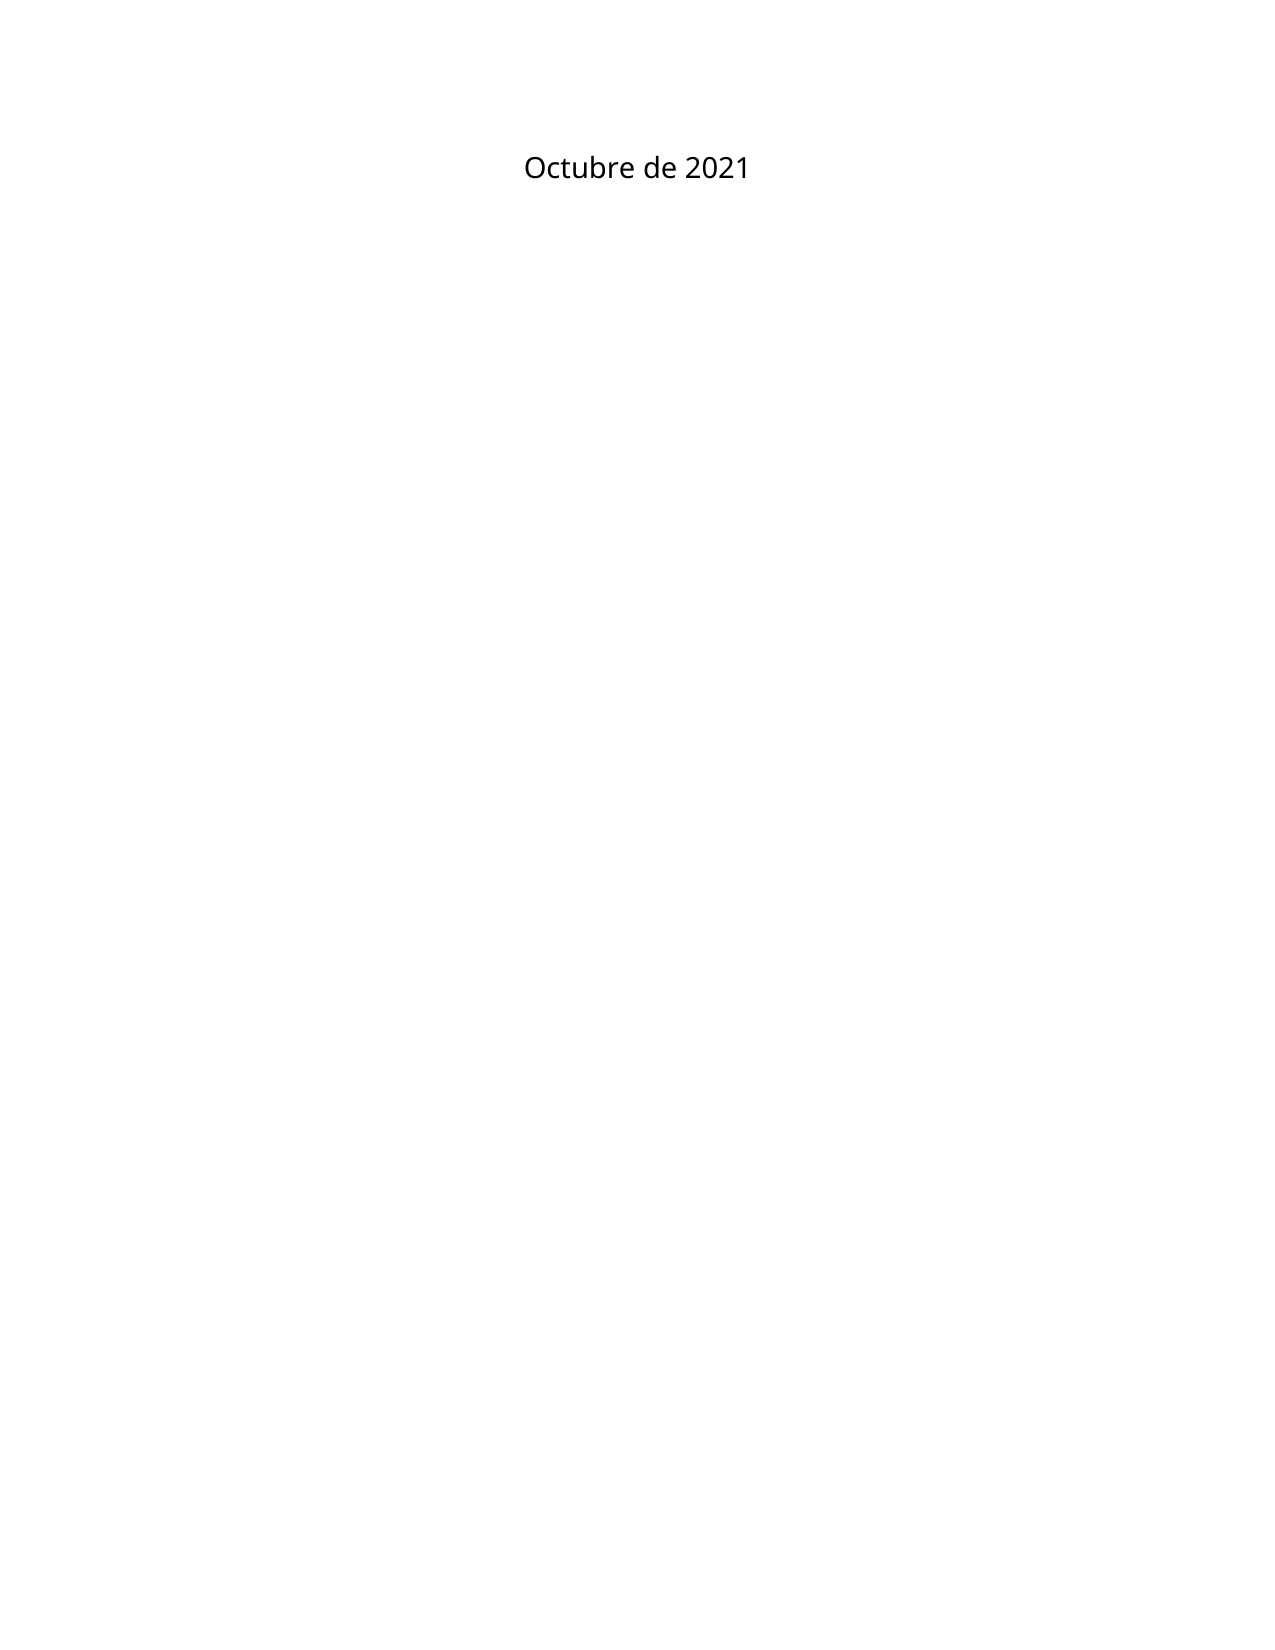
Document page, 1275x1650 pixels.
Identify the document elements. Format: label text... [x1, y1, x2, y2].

text Octubre de 2021 [177, 148, 1098, 187]
